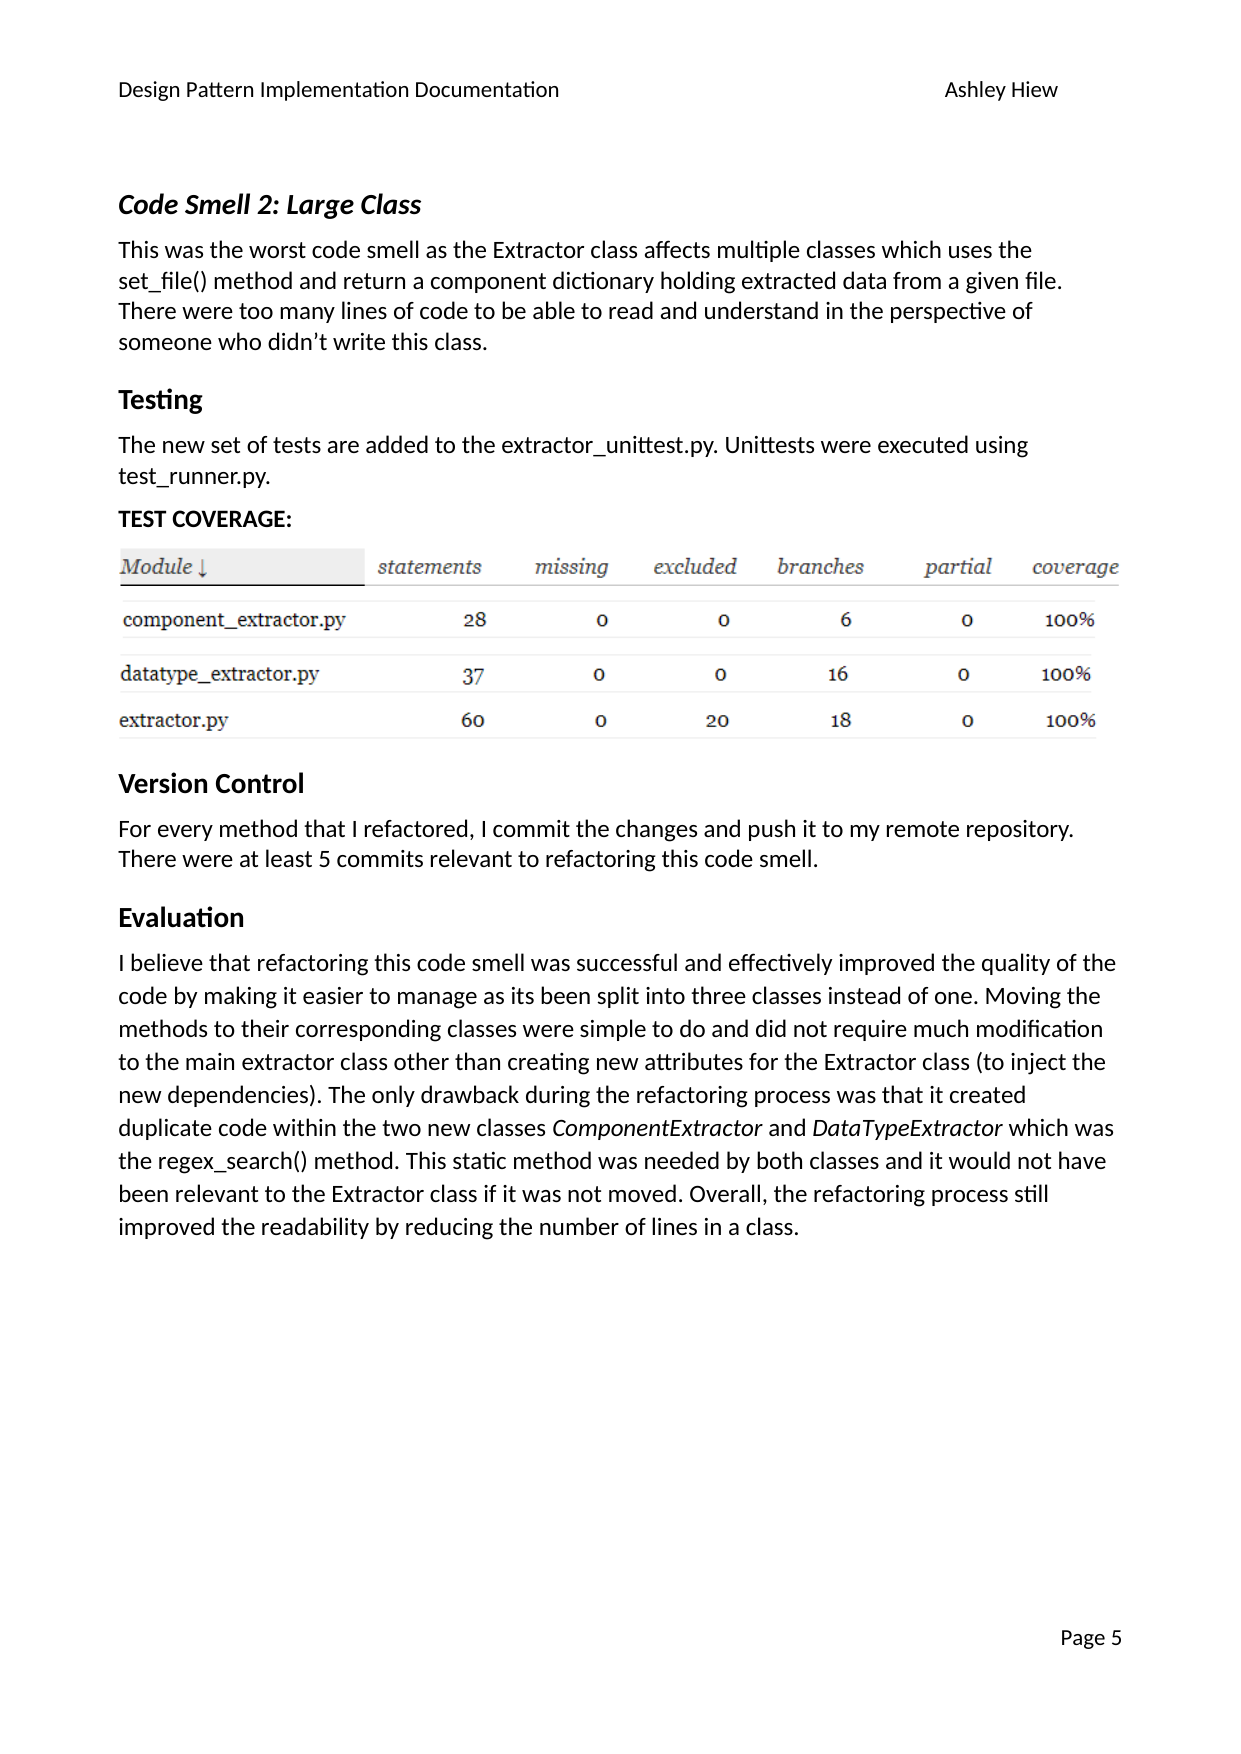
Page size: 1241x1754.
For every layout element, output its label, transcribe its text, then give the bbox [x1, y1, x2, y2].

picture [118, 546, 1123, 586]
subtitle Testing [118, 381, 1122, 417]
subtitle Evaluation [118, 899, 1122, 935]
subtitle Version Control [118, 765, 1122, 801]
text TEST COVERAGE: [118, 503, 1122, 534]
picture [118, 705, 1123, 740]
text The new set of tests are added to the extractor_unittest.py. Unittests were executed using test_runner.py. [118, 429, 1122, 491]
text For every method that I refactored, I commit the changes and push it to my remote repository. There were at least 5 commits relevant to refactoring this code smell. [118, 813, 1122, 874]
text This was the worst code smell as the Extractor class affects multiple classes which uses the set_file() method and return a component dictionary holding extracted data from a given file. There were too many lines of code to be able to read and understand in the perspective of someone who didn’t write this class. [118, 234, 1122, 356]
subtitle Code Smell 2: Large Class [118, 186, 1122, 222]
text I believe that refactoring this code smell was successful and effectively improved the quality of the code by making it easier to manage as its been split into three classes instead of one. Moving the methods to their corresponding classes were simple to do and did not require much modification to the main extractor class other than creating new attributes for the Extractor class (to inject the new dependencies). The only drawback during the refactoring process was that it created duplicate code within the two new classes ComponentExtractor and DataTypeExtractor which was the regex_search() method. This static method was needed by both classes and it would not have been relevant to the Extractor class if it was not moved. Overall, the refactoring process still improved the readability by reducing the number of lines in a class. [118, 947, 1122, 1241]
picture [118, 598, 1123, 642]
picture [118, 653, 1123, 694]
